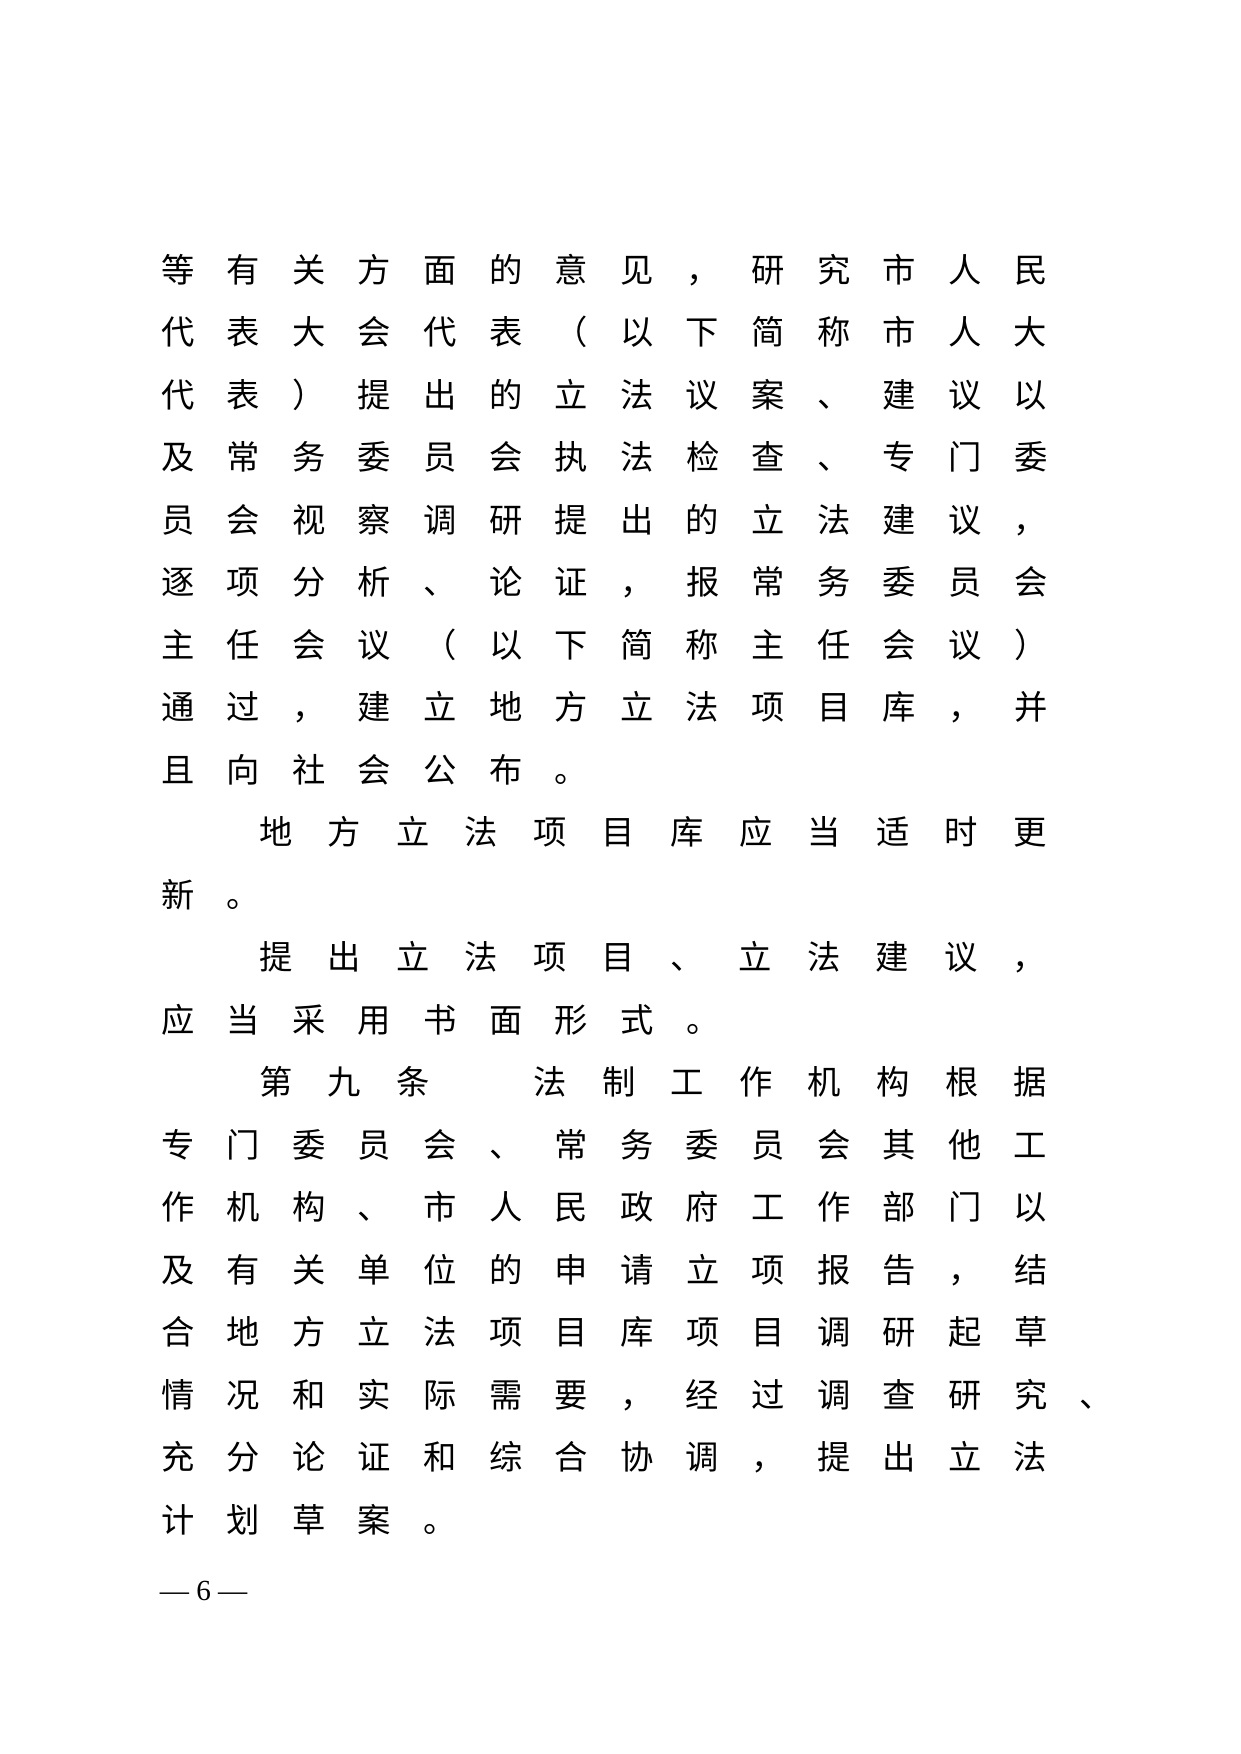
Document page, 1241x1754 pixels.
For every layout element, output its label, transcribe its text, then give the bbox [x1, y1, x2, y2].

text 第九条 法制工作机构根据专门委员会、常务委员会其他工作机构、市人民政府工作部门以及有关单位的申请立项报告，结合地方立法项目库项目调研起草情况和实际需要，经过调查研究、充分论证和综合协调，提出立法计划草案。 [161, 1049, 1079, 1549]
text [161, 236, 1079, 799]
text 地方立法项目库应当适时更新。 [161, 799, 1079, 924]
text 提出立法项目、立法建议，应当采用书面形式。 [161, 924, 1079, 1049]
